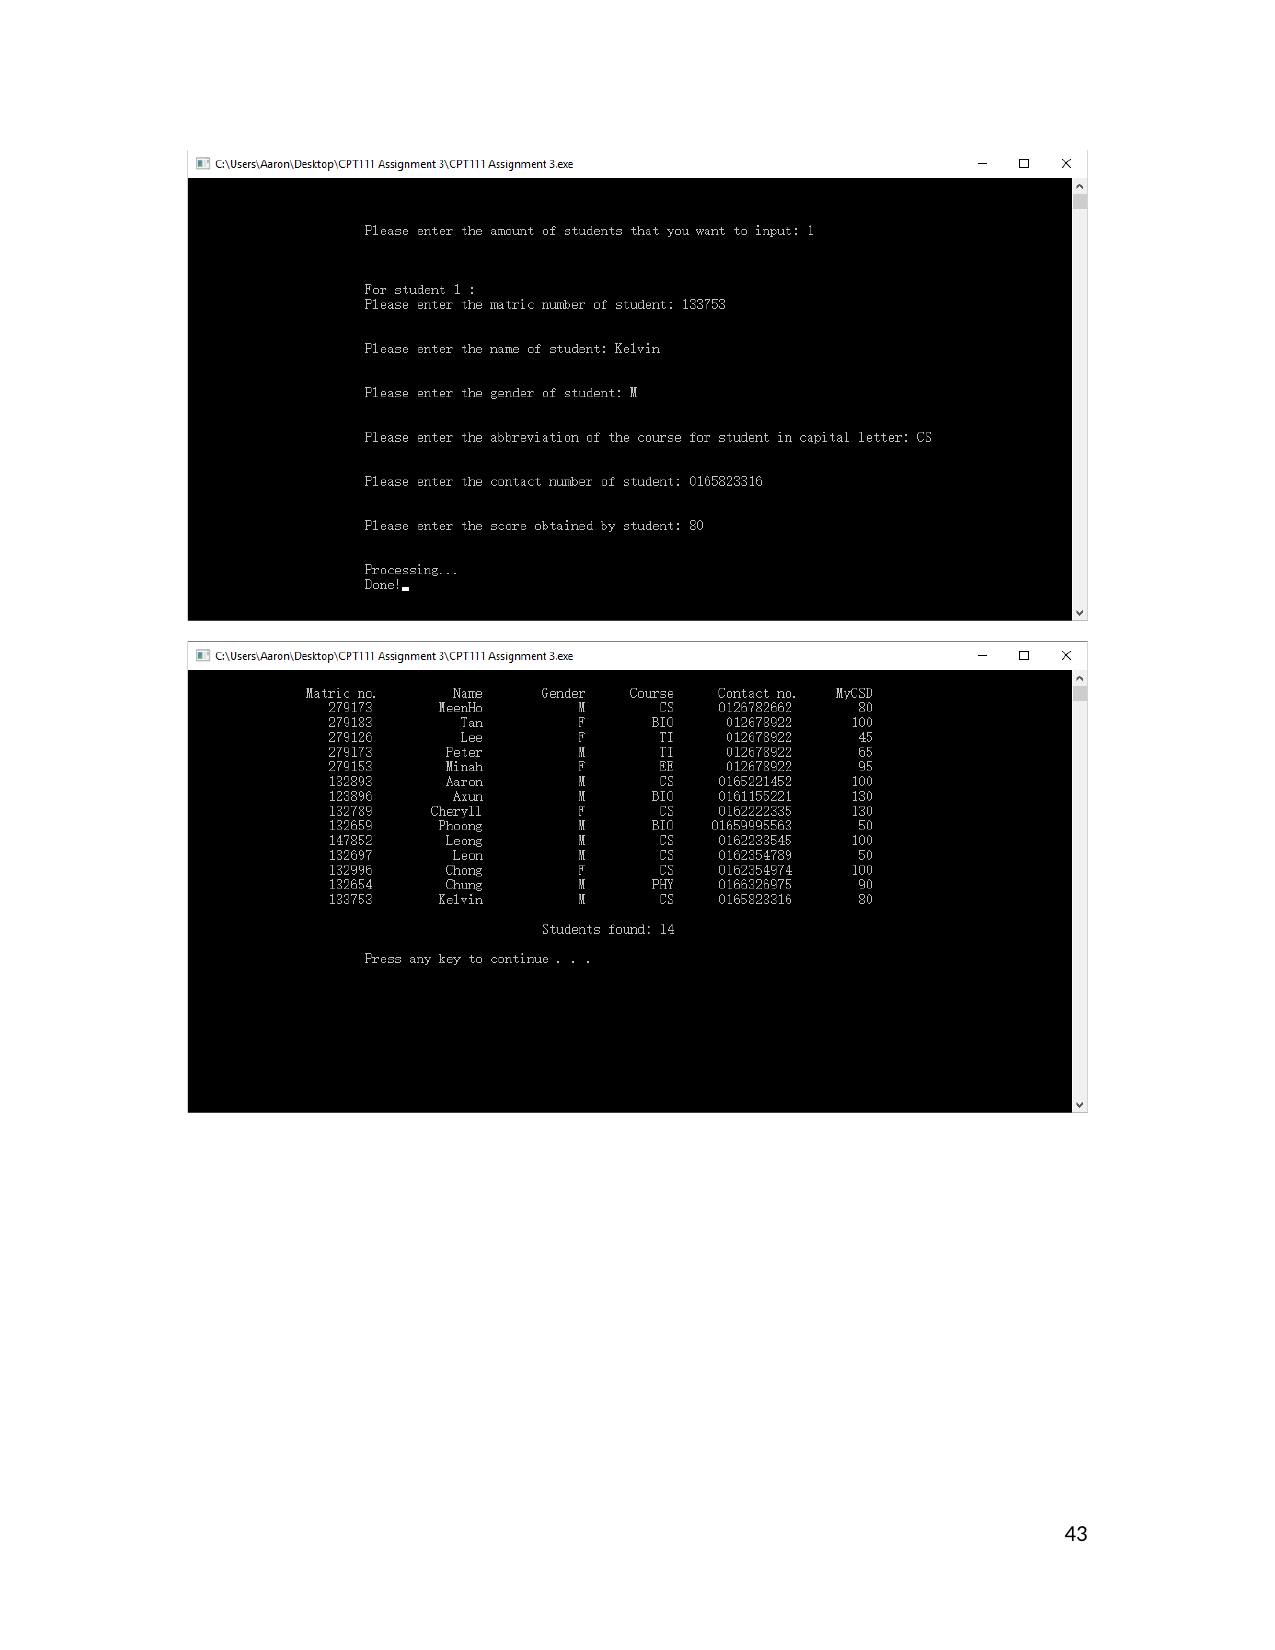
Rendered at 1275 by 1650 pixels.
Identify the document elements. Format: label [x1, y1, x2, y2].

picture [187, 150, 1088, 621]
picture [187, 641, 1088, 1113]
